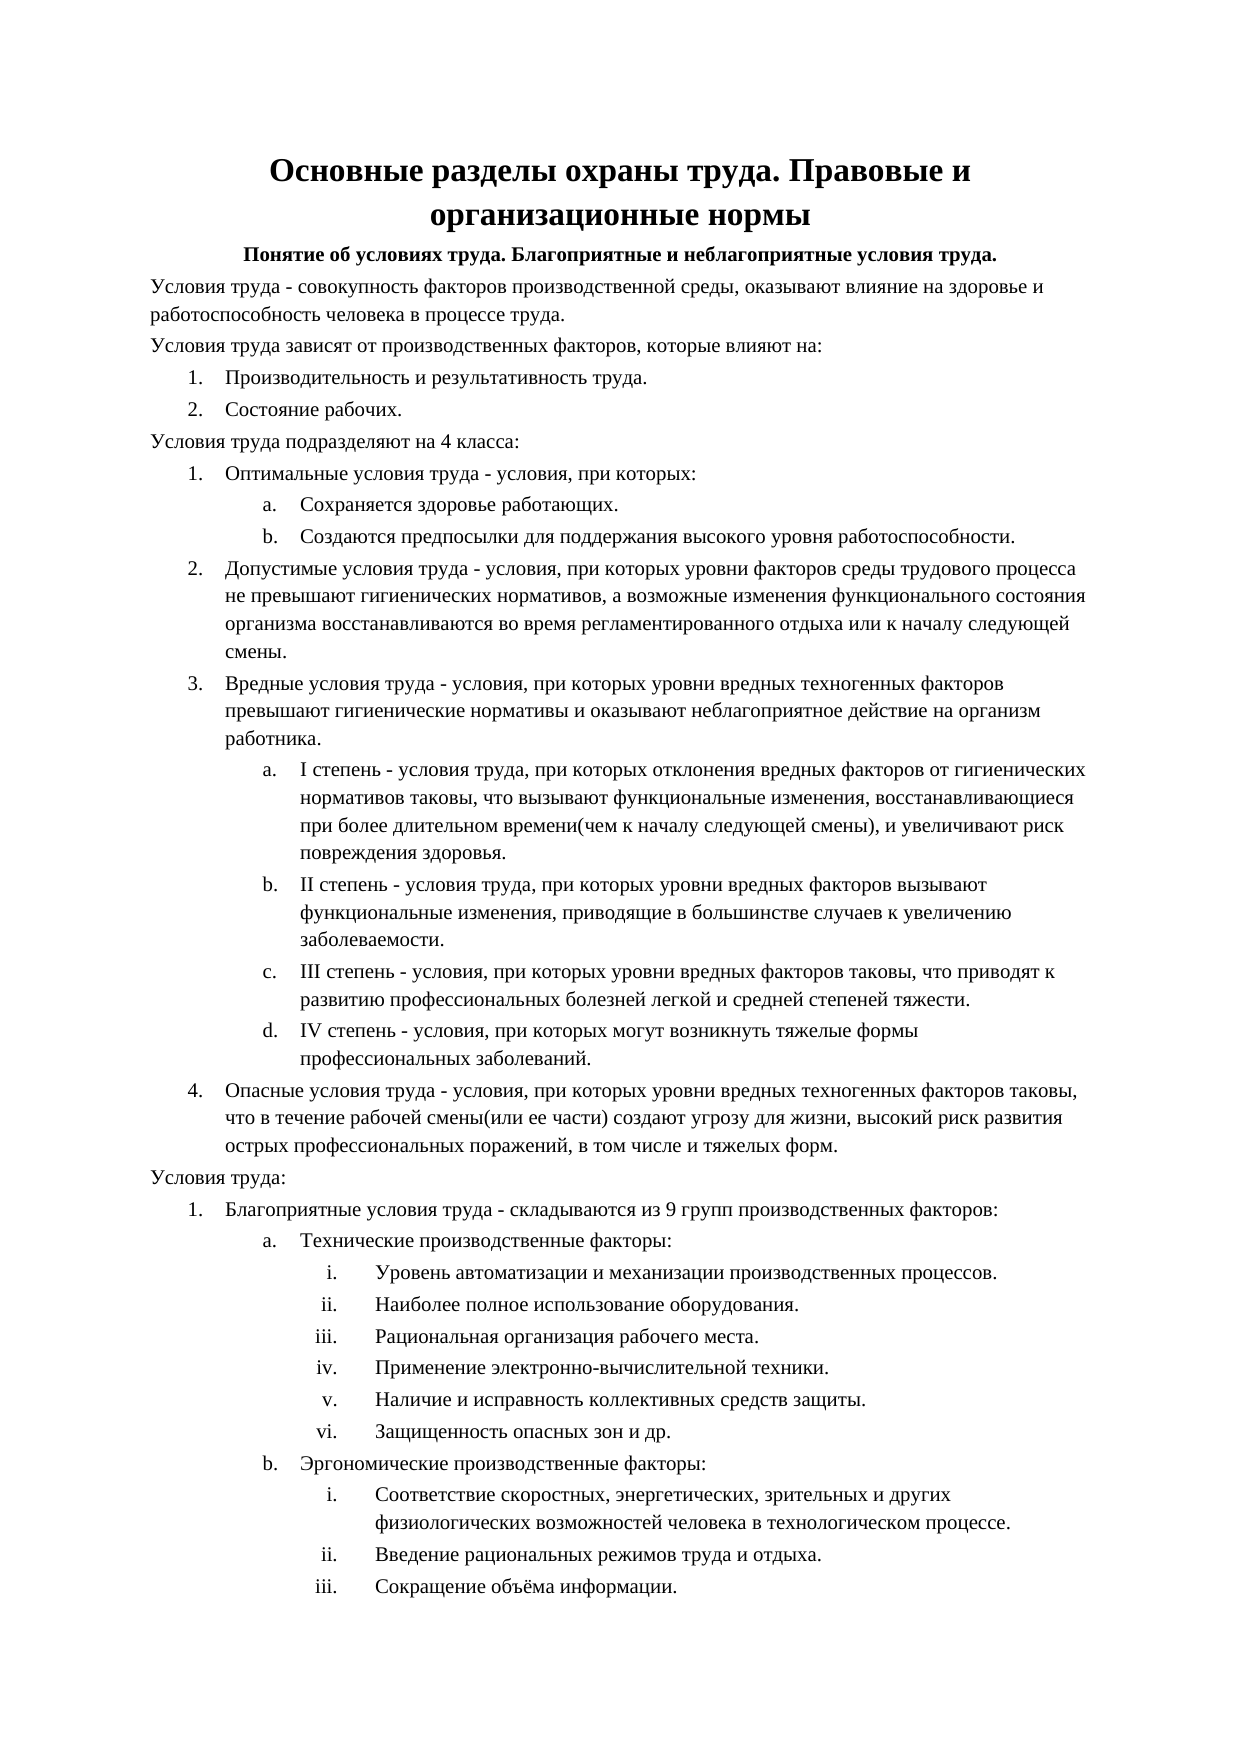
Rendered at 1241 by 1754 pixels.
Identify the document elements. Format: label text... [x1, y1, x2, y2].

list Соответствие скоростных, энергетических, зрительных и других физиологических возможностей человека в технологическом процессе. [337, 1482, 1090, 1534]
list Производительность и результативность труда. [187, 365, 1090, 389]
list IV степень - условия, при которых могут возникнуть тяжелые формы профессиональных заболеваний. [262, 1018, 1090, 1070]
list Вредные условия труда - условия, при которых уровни вредных техногенных факторов превышают гигиенические нормативы и оказывают неблагоприятное действие на организм работника. [187, 670, 1090, 750]
list Благоприятные условия труда - складываются из 9 групп производственных факторов: [187, 1196, 1090, 1221]
list Создаются предпосылки для поддержания высокого уровня работоспособности. [262, 524, 1090, 548]
list Введение рациональных режимов труда и отдыха. [337, 1542, 1090, 1566]
list I степень - условия труда, при которых отклонения вредных факторов от гигиенических нормативов таковы, что вызывают функциональные изменения, восстанавливающиеся при более длительном времени(чем к началу следующей смены), и увеличивают риск повреждения здоровья. [262, 757, 1090, 864]
list Применение электронно-вычислительной техники. [337, 1355, 1090, 1379]
text Понятие об условиях труда. Благоприятные и неблагоприятные условия труда. [150, 242, 1090, 266]
list Эргономические производственные факторы: [262, 1451, 1090, 1475]
list Сокращение объёма информации. [337, 1573, 1090, 1598]
list III степень - условия, при которых уровни вредных факторов таковы, что приводят к развитию профессиональных болезней легкой и средней степеней тяжести. [262, 959, 1090, 1011]
text Условия труда: [150, 1165, 1090, 1189]
list II степень - условия труда, при которых уровни вредных факторов вызывают функциональные изменения, приводящие в большинстве случаев к увеличению заболеваемости. [262, 872, 1090, 951]
list Технические производственные факторы: [262, 1228, 1090, 1252]
text Условия труда - совокупность факторов производственной среды, оказывают влияние на здоровье и работоспособность человека в процессе труда. [150, 274, 1090, 326]
list Опасные условия труда - условия, при которых уровни вредных техногенных факторов таковы, что в течение рабочей смены(или ее части) создают угрозу для жизни, высокий риск развития острых профессиональных поражений, в том числе и тяжелых форм. [187, 1078, 1090, 1157]
list Защищенность опасных зон и др. [337, 1419, 1090, 1443]
list Рациональная организация рабочего места. [337, 1323, 1090, 1348]
text Условия труда подразделяют на 4 класса: [150, 429, 1090, 453]
text Основные разделы охраны труда. Правовые и организационные нормы [150, 150, 1090, 232]
list Наиболее полное использование оборудования. [337, 1292, 1090, 1316]
list Допустимые условия труда - условия, при которых уровни факторов среды трудового процесса не превышают гигиенических нормативов, а возможные изменения функционального состояния организма восстанавливаются во время регламентированного отдыха или к началу следующей смены. [187, 556, 1090, 663]
list Наличие и исправность коллективных средств защиты. [337, 1387, 1090, 1411]
list Сохраняется здоровье работающих. [262, 492, 1090, 516]
text Условия труда зависят от производственных факторов, которые влияют на: [150, 333, 1090, 357]
list Уровень автоматизации и механизации производственных процессов. [337, 1260, 1090, 1284]
list Оптимальные условия труда - условия, при которых: [187, 461, 1090, 484]
list Состояние рабочих. [187, 397, 1090, 421]
